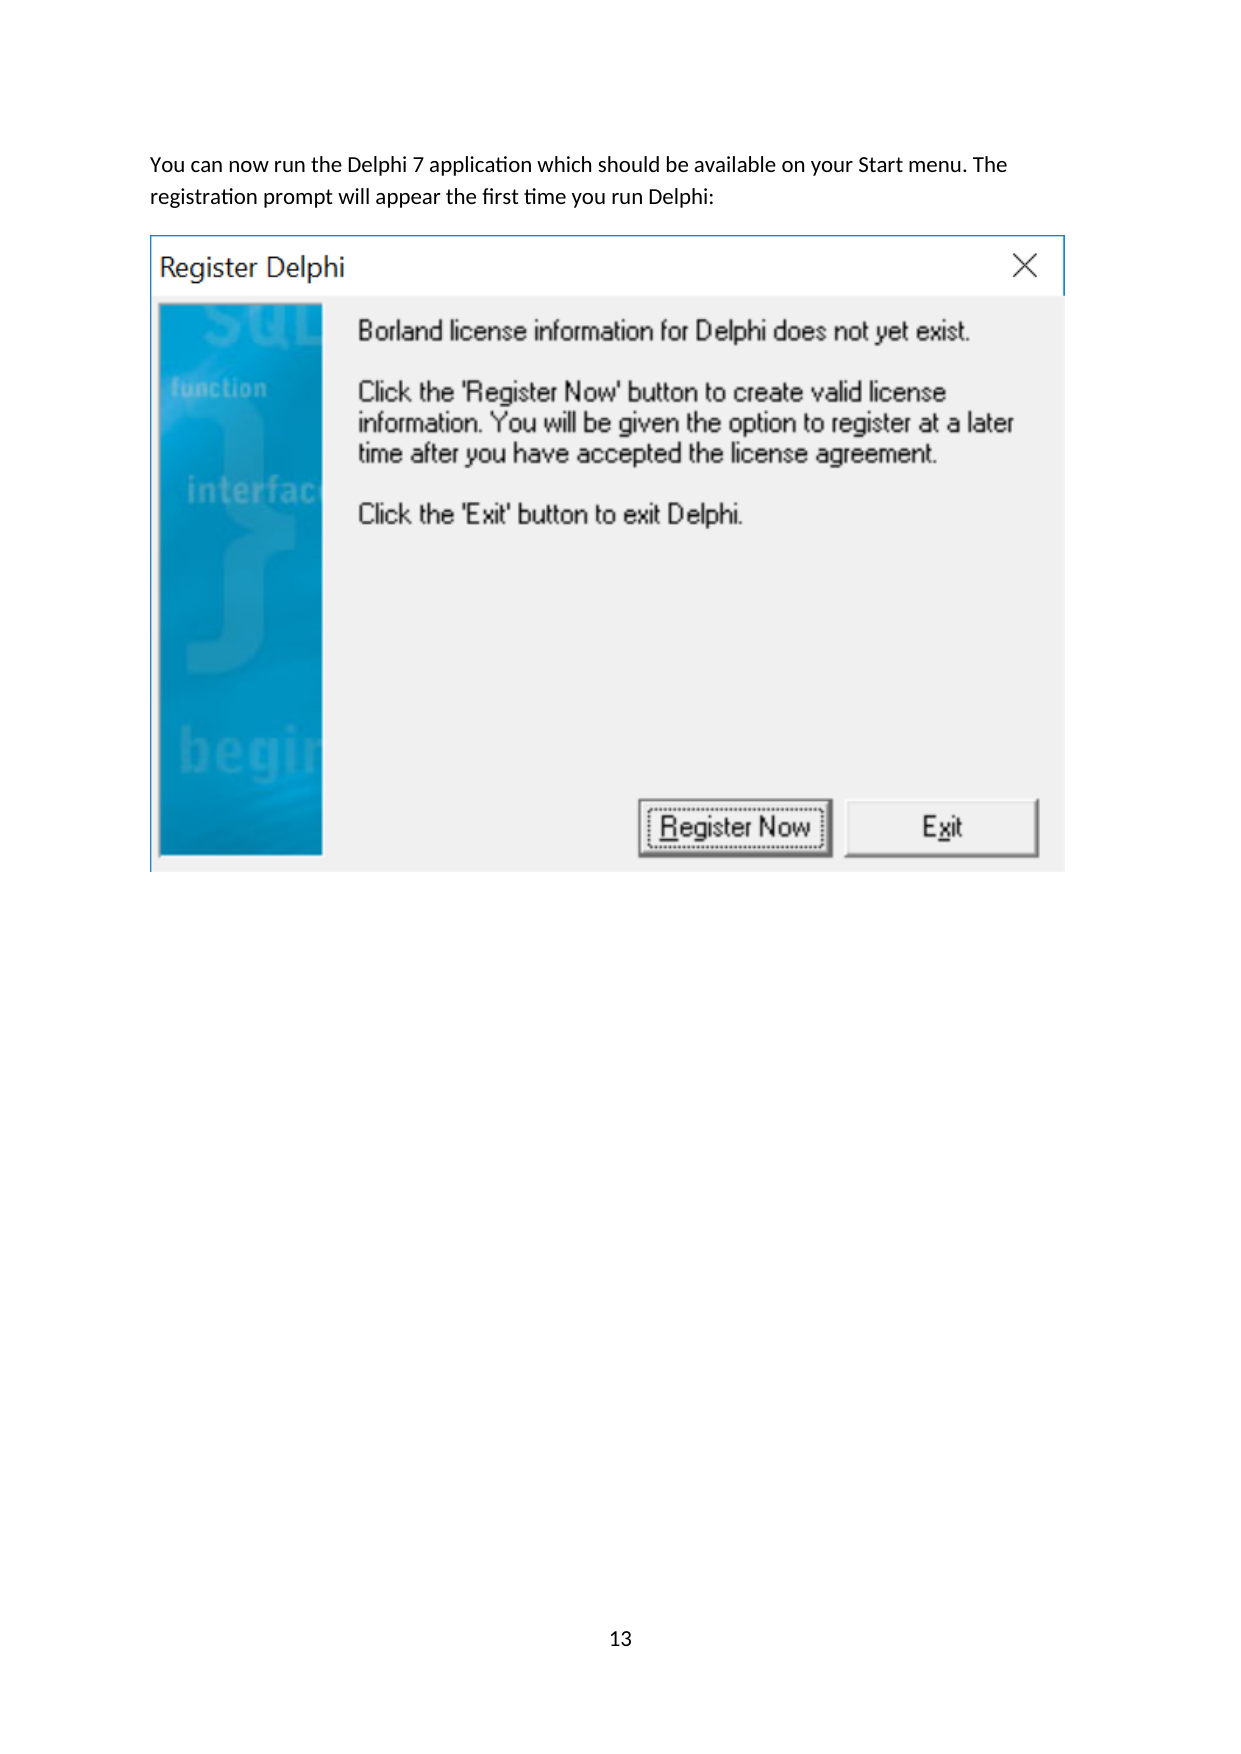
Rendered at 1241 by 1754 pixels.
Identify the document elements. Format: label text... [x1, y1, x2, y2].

text You can now run the Delphi 7 application which should be available on your Start menu. The registration prompt will appear the first time you run Delphi: [150, 150, 1090, 210]
picture [150, 235, 1065, 872]
